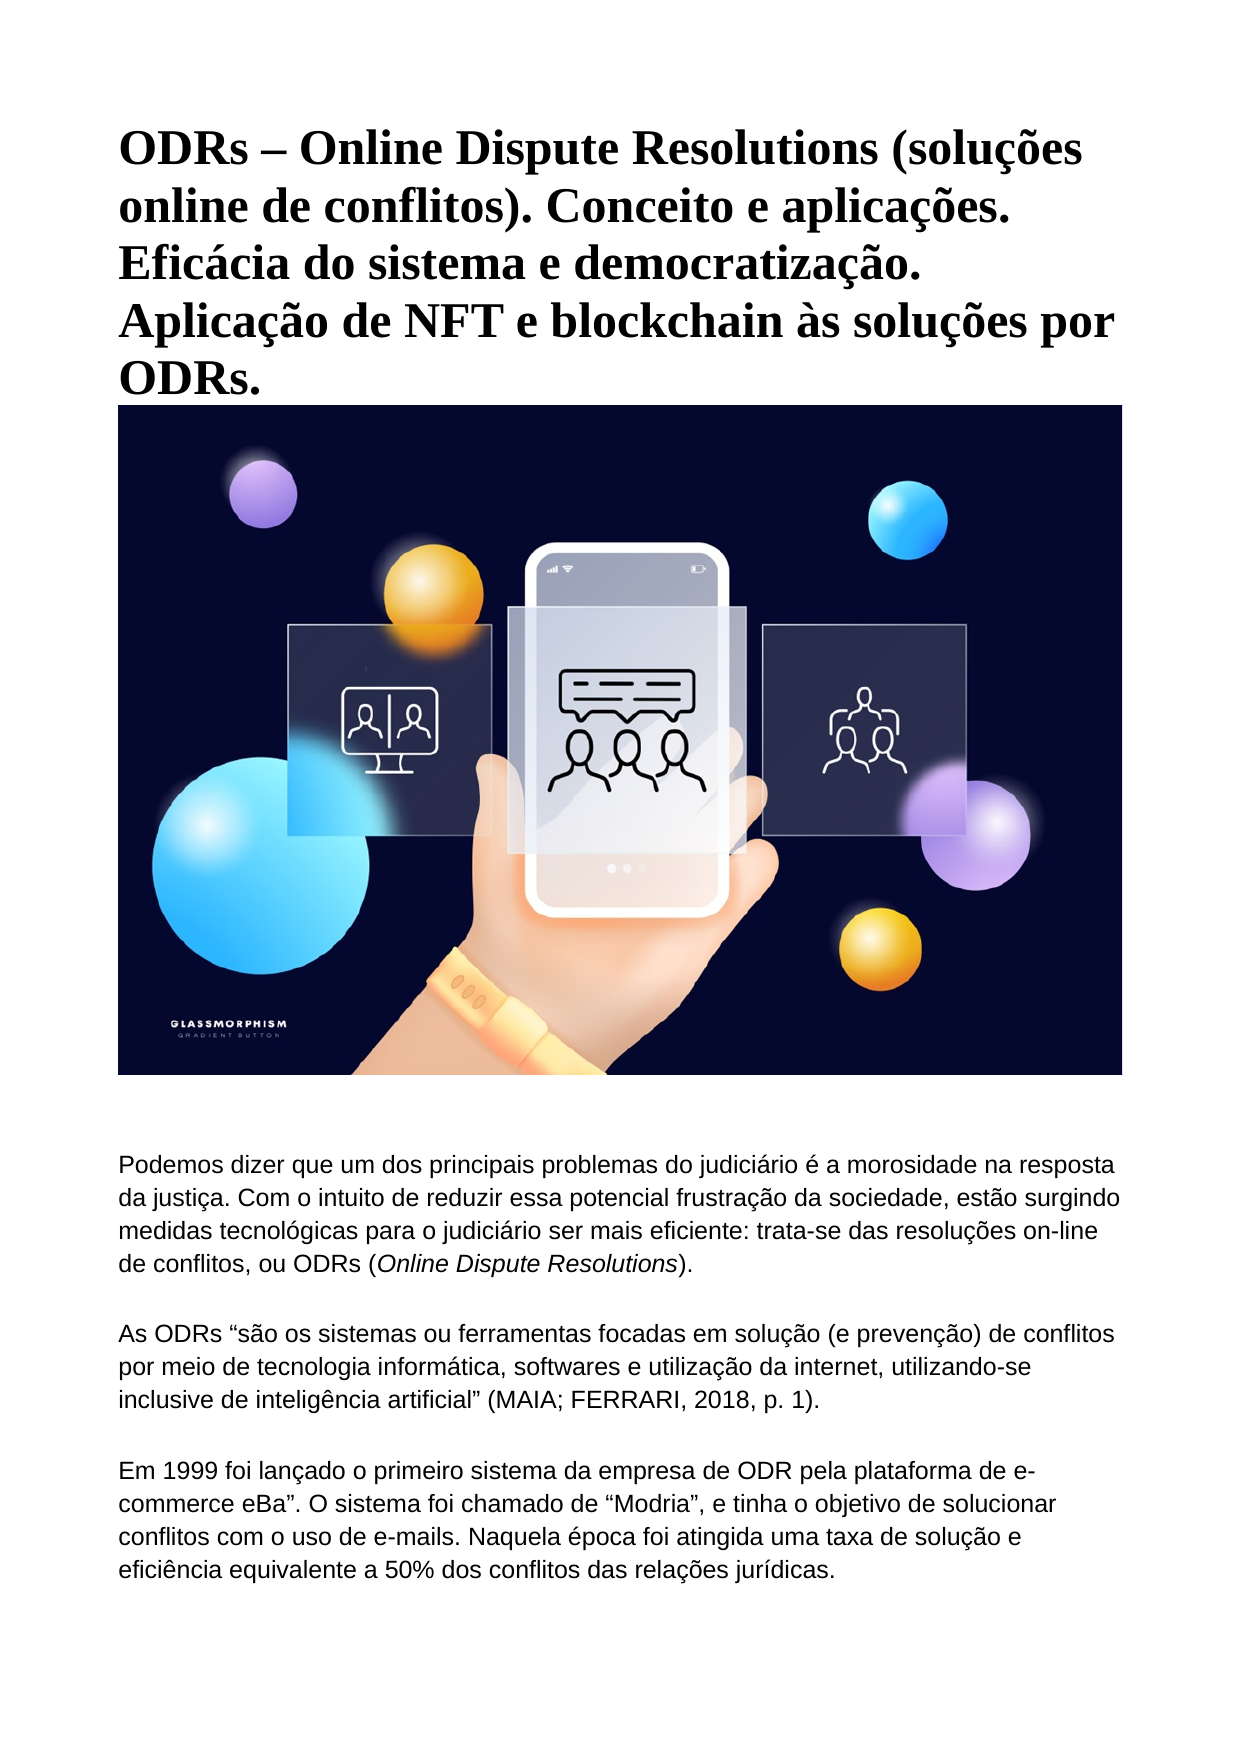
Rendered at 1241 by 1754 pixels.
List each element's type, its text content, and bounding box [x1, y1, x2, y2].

text As ODRs “são os sistemas ou ferramentas focadas em solução (e prevenção) de conflitos por meio de tecnologia informática, softwares e utilização da internet, utilizando-se inclusive de inteligência artificial” (MAIA; FERRARI, 2018, p. 1). [118, 1319, 1122, 1414]
text Em 1999 foi lançado o primeiro sistema da empresa de ODR pela plataforma de e-commerce eBa”. O sistema foi chamado de “Modria”, e tinha o objetivo de solucionar conflitos com o uso de e-mails. Naquela época foi atingida uma taxa de solução e eficiência equivalente a 50% dos conflitos das relações jurídicas. [118, 1456, 1122, 1584]
picture [118, 405, 1123, 1075]
subtitle ODRs – Online Dispute Resolutions (soluções online de conflitos). Conceito e aplicações. Eficácia do sistema e democratização. Aplicação de NFT e blockchain às soluções por ODRs. [118, 118, 1122, 405]
text Podemos dizer que um dos principais problemas do judiciário é a morosidade na resposta da justiça. Com o intuito de reduzir essa potencial frustração da sociedade, estão surgindo medidas tecnológicas para o judiciário ser mais eficiente: trata-se das resoluções on-line de conflitos, ou ODRs (Online Dispute Resolutions). [118, 1150, 1122, 1278]
